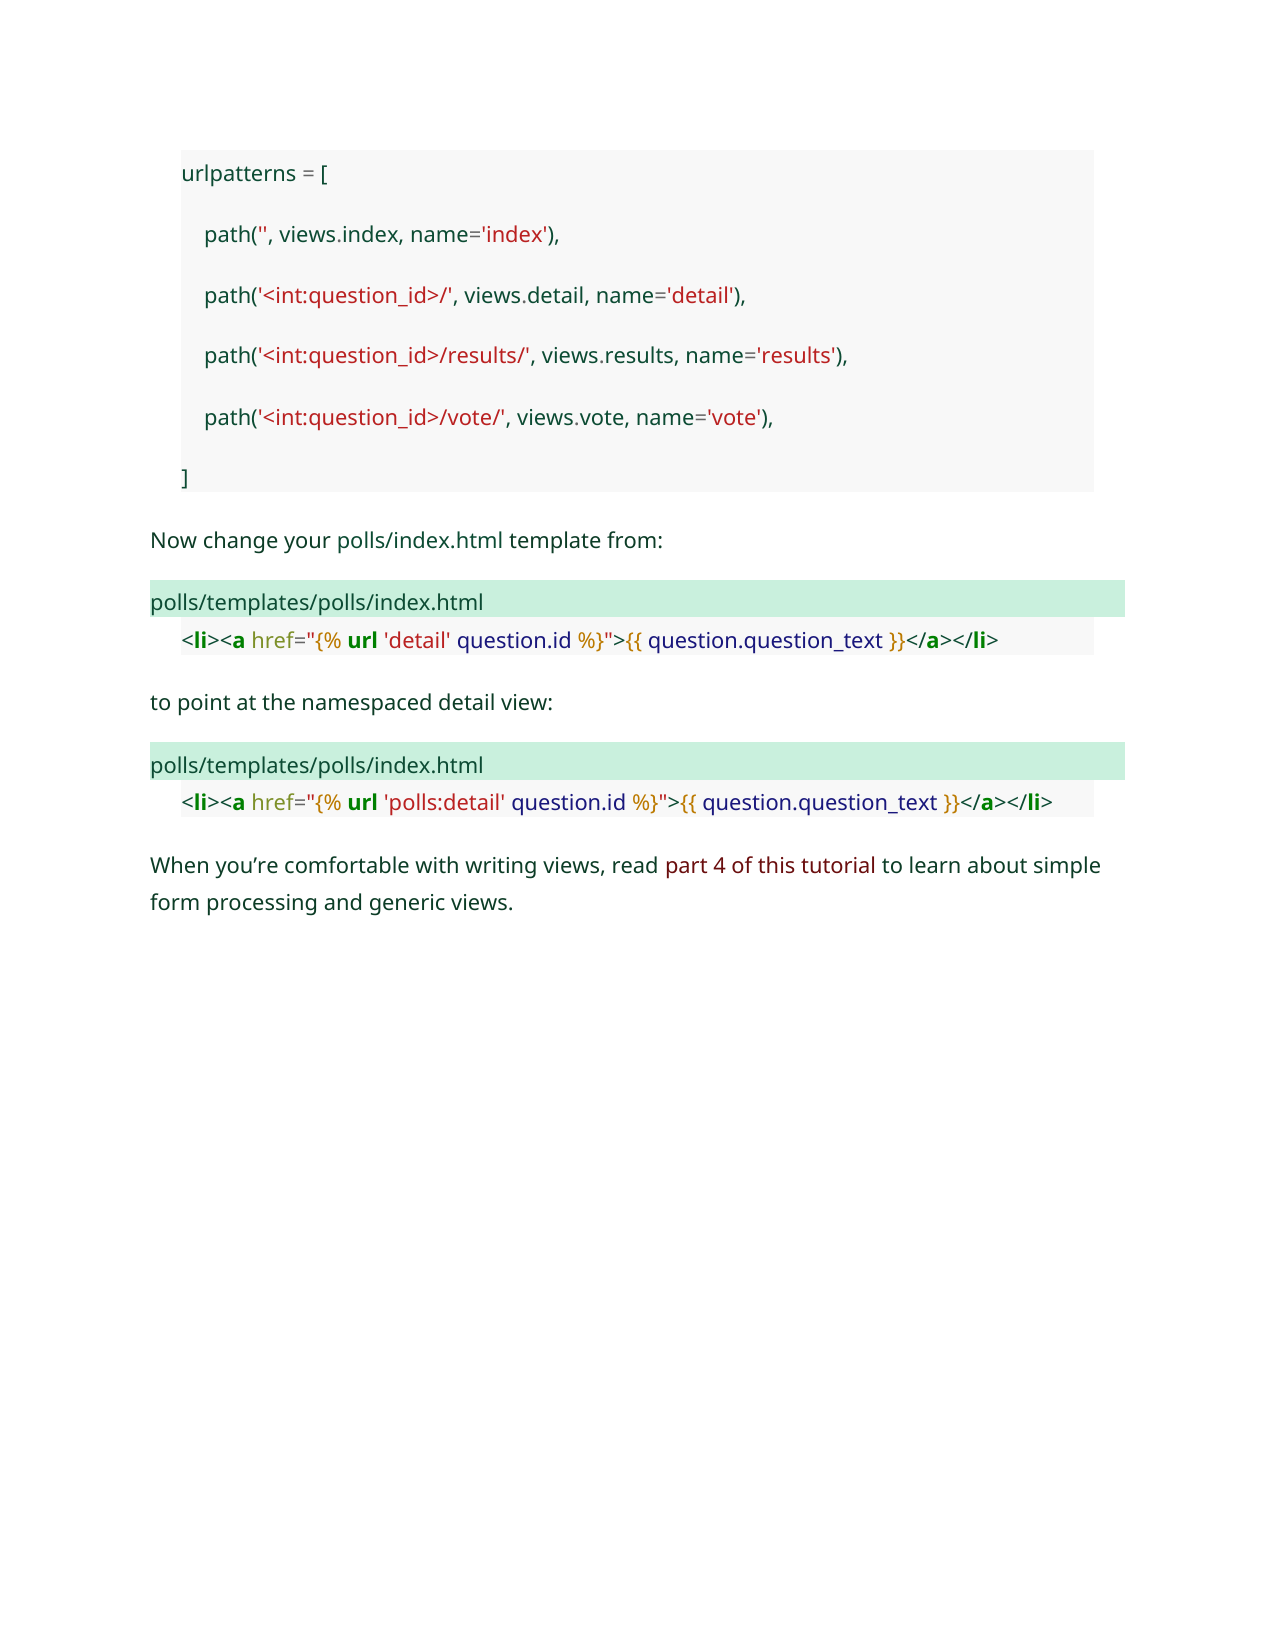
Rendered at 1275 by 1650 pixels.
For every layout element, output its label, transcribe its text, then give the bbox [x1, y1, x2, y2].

text to point at the namespaced detail view: [150, 680, 1125, 717]
text <li><a href="{% url 'detail' question.id %}">{{ question.question_text }}</a></li> [181, 617, 1094, 655]
text urlpatterns = [ [181, 150, 1094, 187]
text ] [181, 455, 1094, 492]
text When you’re comfortable with writing views, read part 4 of this tutorial to learn about simple form processing and generic views. [150, 842, 1125, 917]
text path('<int:question_id>/vote/', views.vote, name='vote'), [181, 394, 1094, 431]
text path('<int:question_id>/', views.detail, name='detail'), [181, 272, 1094, 309]
text Now change your polls/index.html template from: [150, 517, 1125, 555]
text <li><a href="{% url 'polls:detail' question.id %}">{{ question.question_text }}</a></li> [181, 780, 1094, 817]
text polls/templates/polls/index.html [150, 742, 1125, 780]
text polls/templates/polls/index.html [150, 580, 1125, 617]
text path('<int:question_id>/results/', views.results, name='results'), [181, 333, 1094, 370]
text path('', views.index, name='index'), [181, 211, 1094, 248]
